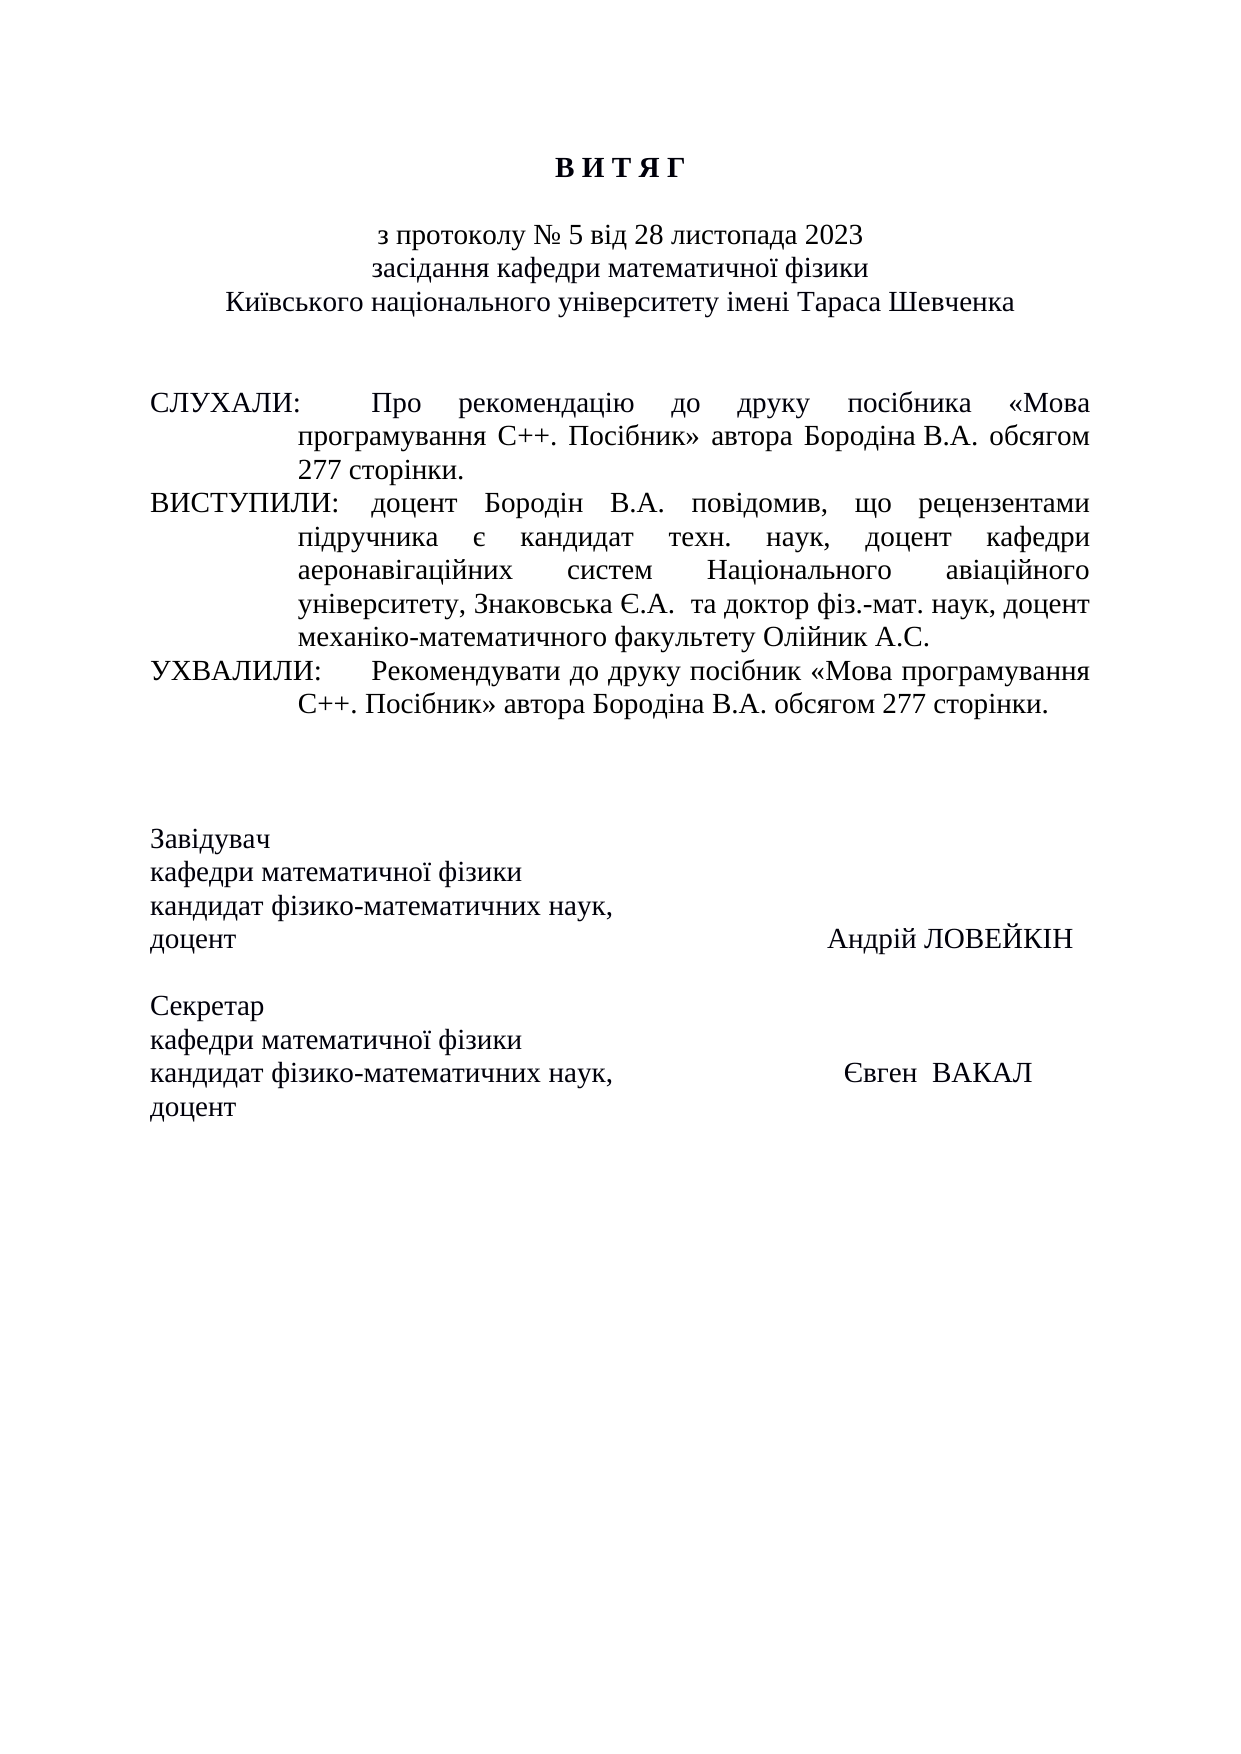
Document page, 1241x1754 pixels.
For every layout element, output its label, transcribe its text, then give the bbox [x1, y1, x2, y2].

text кафедри математичної фізики [150, 854, 1090, 888]
text В И Т Я Г [150, 150, 1090, 183]
text з протоколу № 5 від 28 листопада 2023 [150, 217, 1090, 251]
text ВИСТУПИЛИ: доцент Бородін В.А. повідомив, що рецензентами підручника є кандидат техн. наук, доцент кафедри аеронавігаційних систем Національного авіаційного університету, Знаковська Є.А. та доктор фіз.-мат. наук, доцент механіко-математичного факультету Олійник А.С. [150, 485, 1090, 653]
text засідання кафедри математичної фізики [150, 251, 1090, 284]
text УХВАЛИЛИ: Рекомендувати до друку посібник «Мова програмування С++. Посібник» автора Бородіна В.А. обсягом 277 сторінки. [150, 653, 1090, 720]
text Завідувач [150, 821, 1090, 854]
text кафедри математичної фізики [150, 1022, 1090, 1056]
text Київського національного університету імені Тараса Шевченка [150, 284, 1090, 318]
text кандидат фізико-математичних наук, Євген ВАКАЛ [150, 1056, 1090, 1089]
text СЛУХАЛИ: Про рекомендацію до друку посібника «Мова програмування C++. Посібник» автора Бородіна В.А. обсягом 277 сторінки. [150, 385, 1090, 485]
text доцент [150, 1089, 1090, 1123]
text кандидат фізико-математичних наук, [150, 888, 1090, 921]
text доцент Андрій ЛОВЕЙКІН [150, 921, 1090, 955]
text Секретар [150, 988, 1090, 1022]
